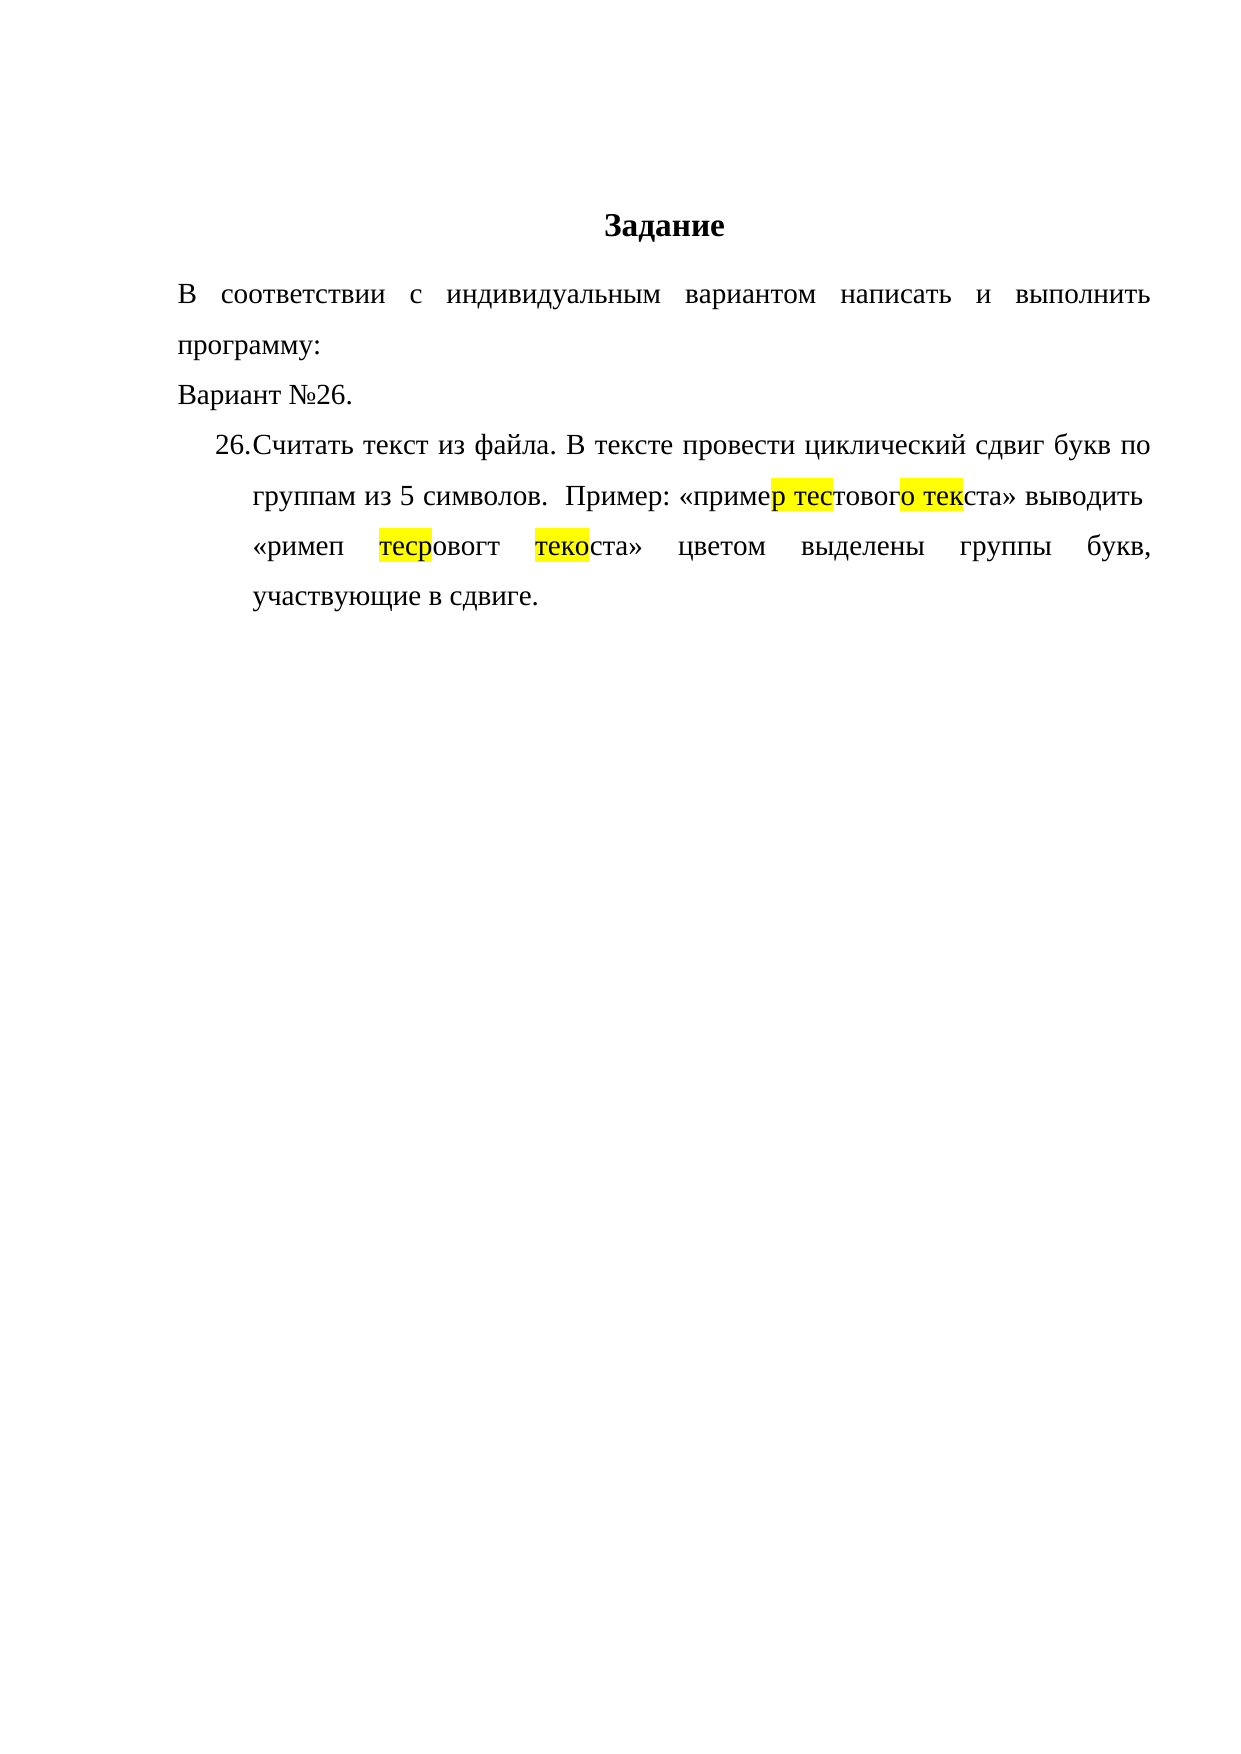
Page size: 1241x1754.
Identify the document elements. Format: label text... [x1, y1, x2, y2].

text В соответствии с индивидуальным вариантом написать и выполнить программу: [177, 277, 1152, 360]
text Вариант №26. [177, 377, 1152, 411]
list Считать текст из файла. В тексте провести циклический сдвиг букв по группам из 5 символов. Пример: «пример тестового текста» выводить «римеп тесровогт текоста» цветом выделены группы букв, участвующие в сдвиге. [215, 427, 1152, 612]
subtitle Задание [177, 206, 1152, 244]
